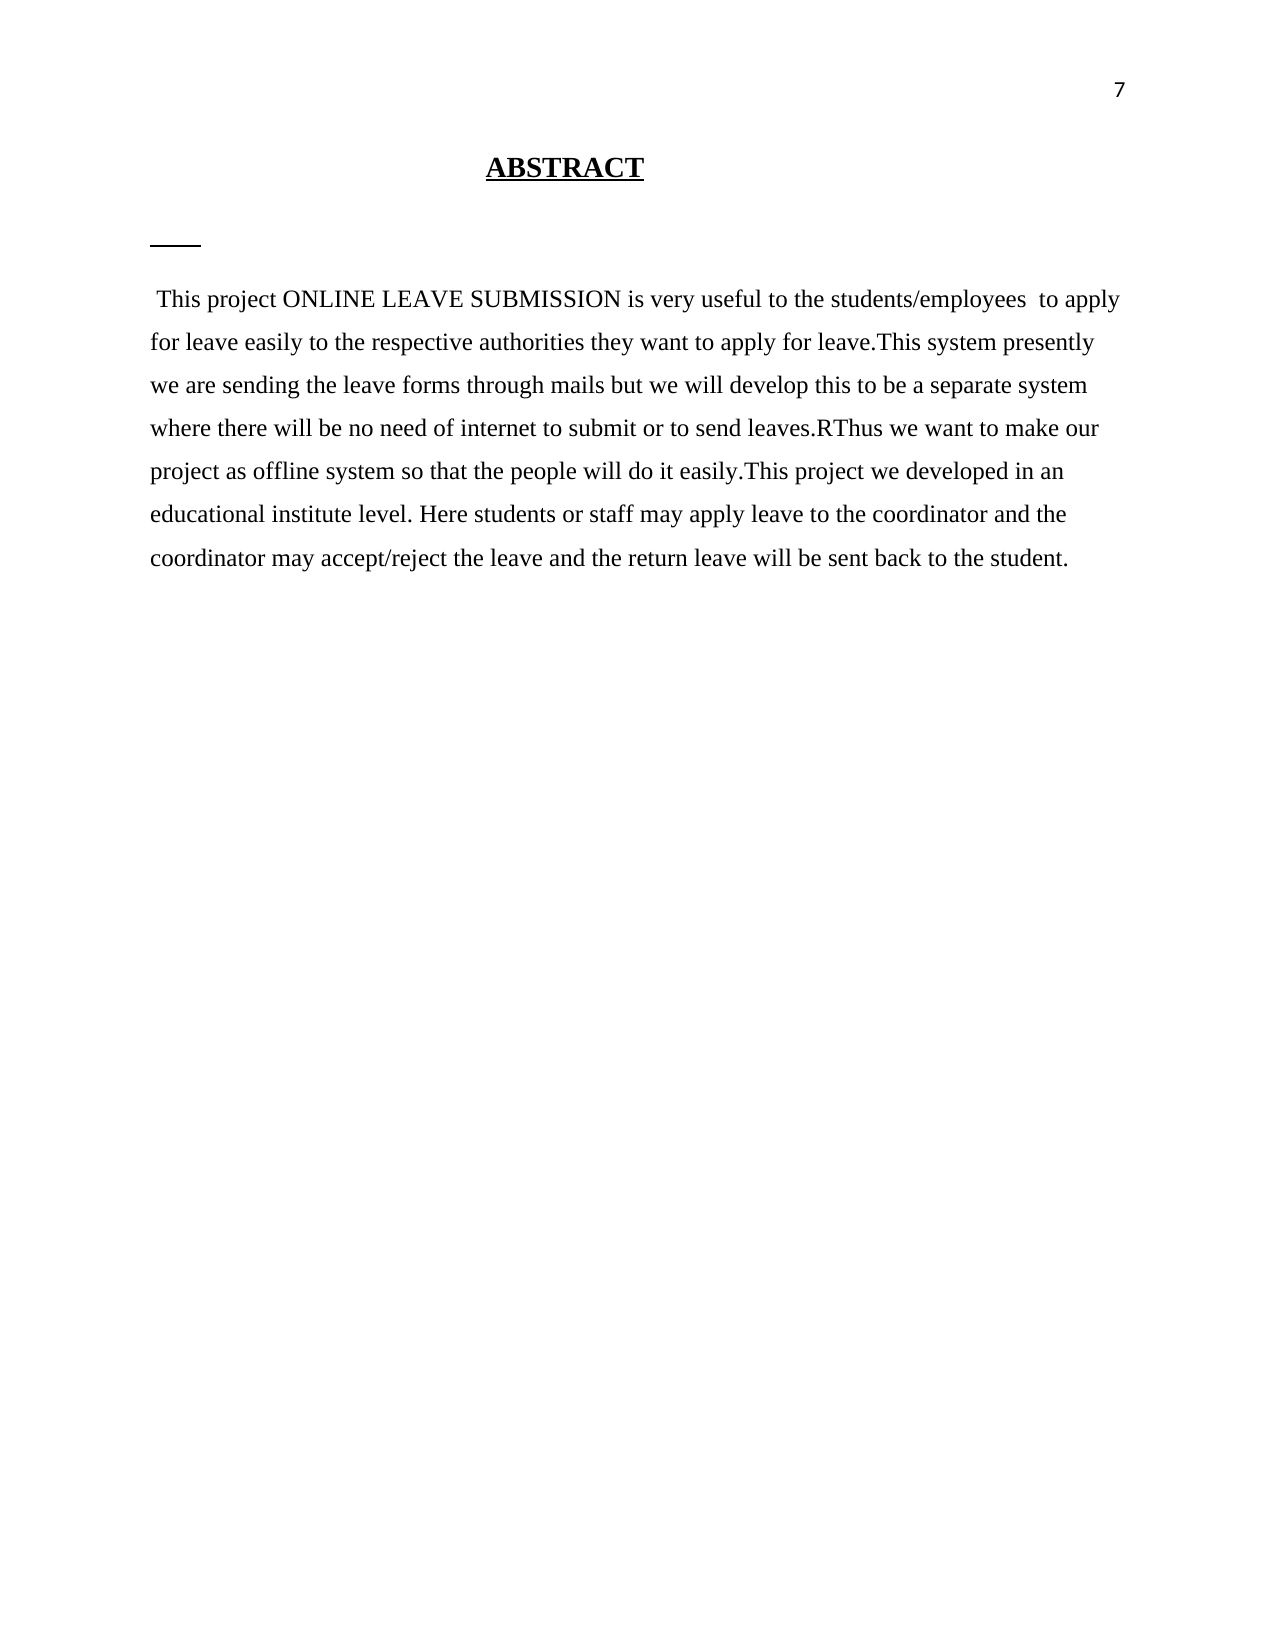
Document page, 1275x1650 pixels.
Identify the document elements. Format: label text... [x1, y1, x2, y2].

text This project ONLINE LEAVE SUBMISSION is very useful to the students/employees to apply for leave easily to the respective authorities they want to apply for leave.This system presently we are sending the leave forms through mails but we will develop this to be a separate system where there will be no need of internet to submit or to send leaves.RThus we want to make our project as offline system so that the people will do it easily.This project we developed in an educational institute level. Here students or staff may apply leave to the coordinator and the coordinator may accept/reject the leave and the return leave will be sent back to the student. [150, 284, 1125, 571]
text ABSTRACT [150, 150, 1125, 183]
